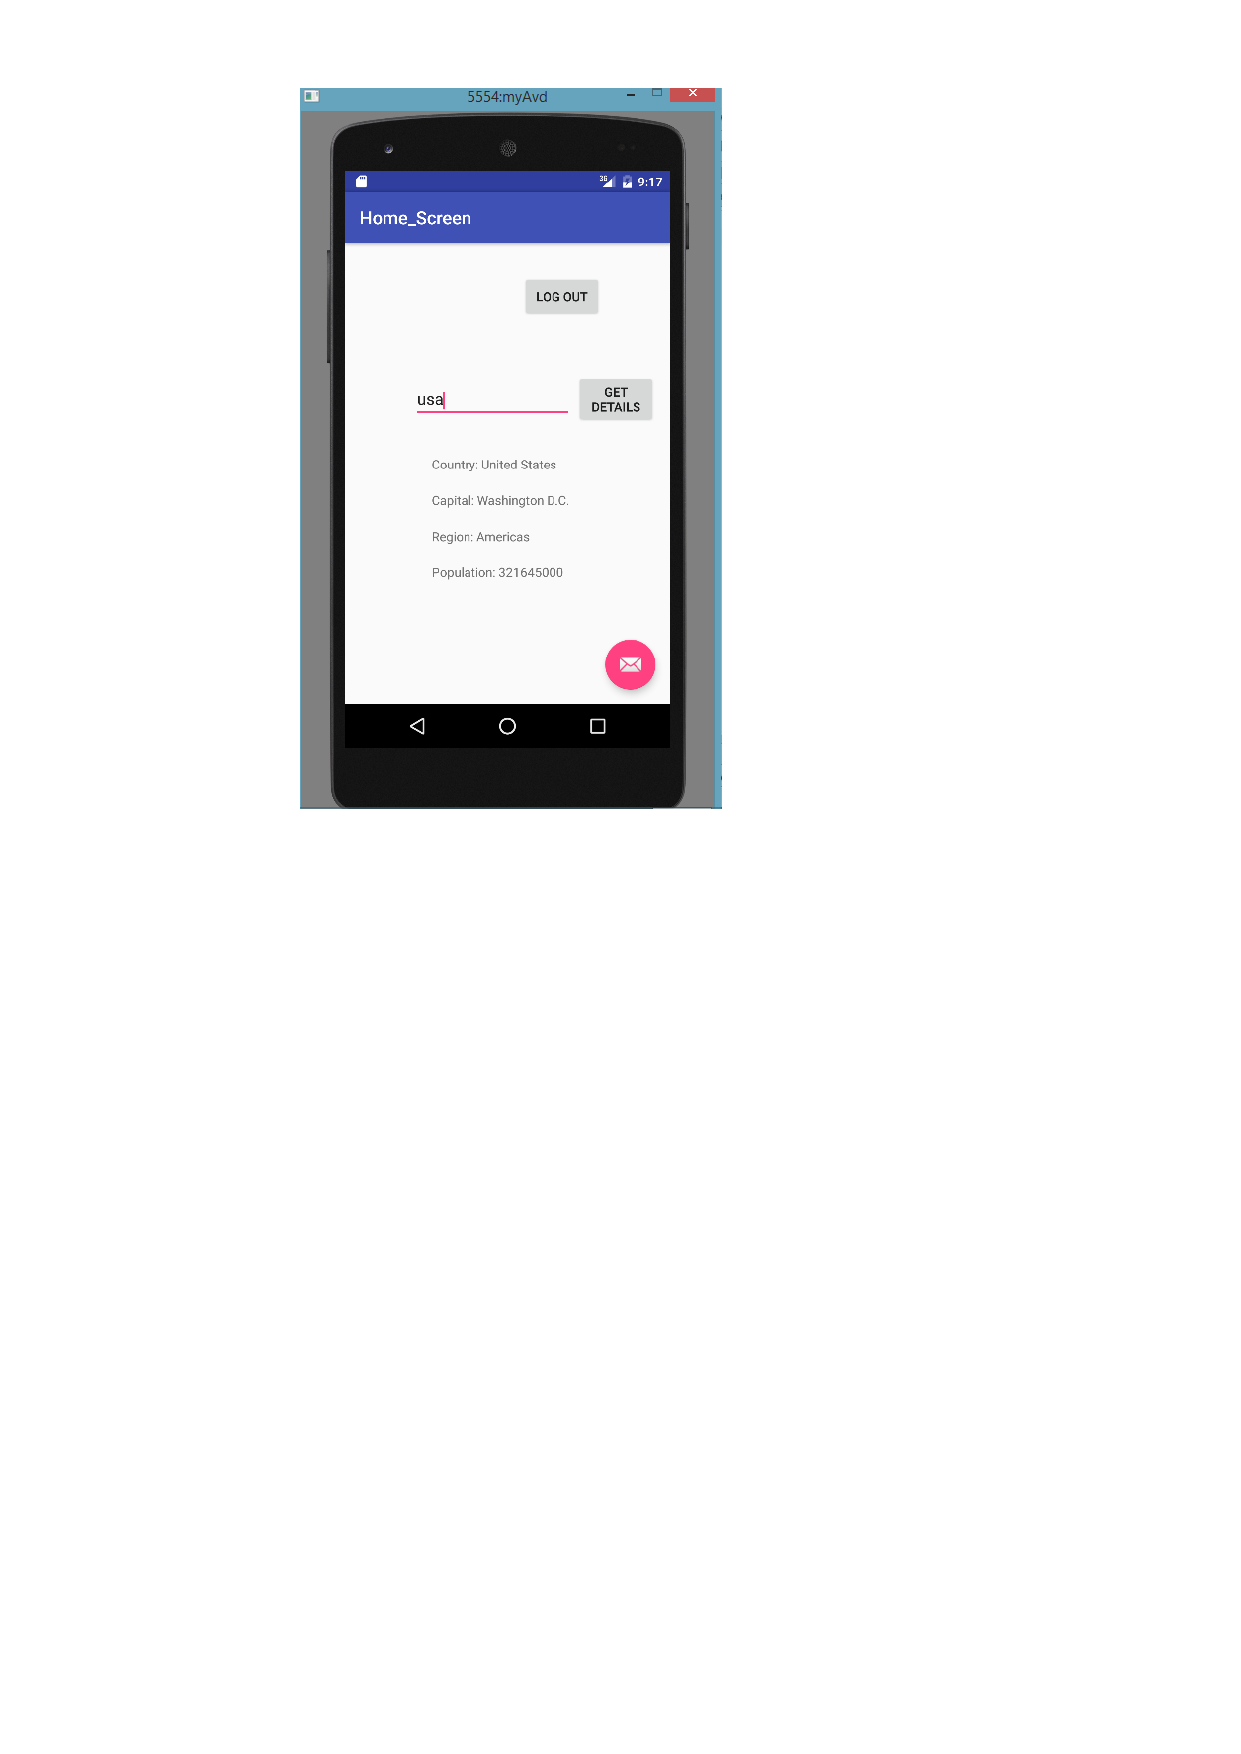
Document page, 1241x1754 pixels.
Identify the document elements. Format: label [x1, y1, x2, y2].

picture [300, 88, 722, 847]
